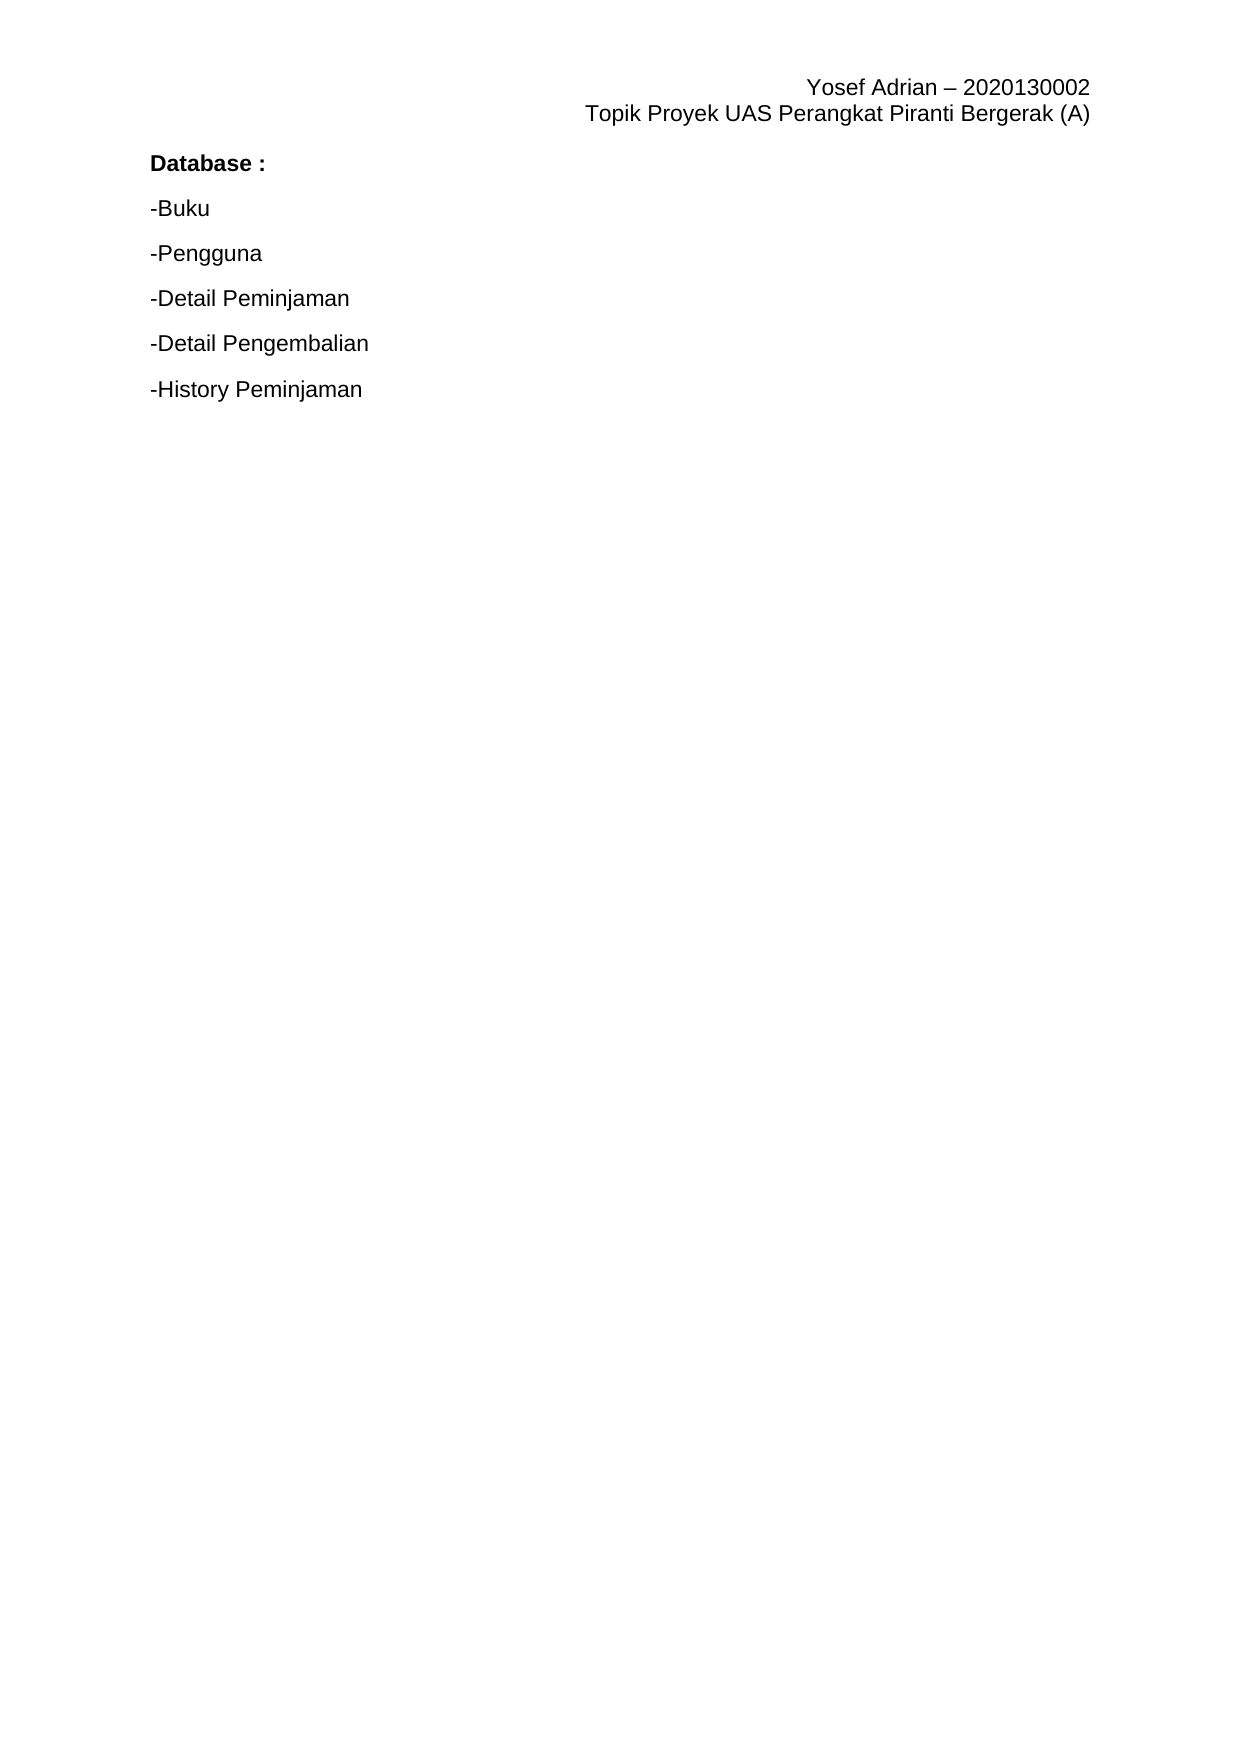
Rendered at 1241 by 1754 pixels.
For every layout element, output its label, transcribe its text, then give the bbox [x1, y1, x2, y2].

text -Detail Pengembalian [150, 330, 1090, 357]
text -Buku [150, 195, 1090, 221]
text Database : [150, 150, 1090, 176]
text -Pengguna [150, 240, 1090, 267]
text -Detail Peminjaman [150, 285, 1090, 312]
text -History Peminjaman [150, 376, 1090, 402]
